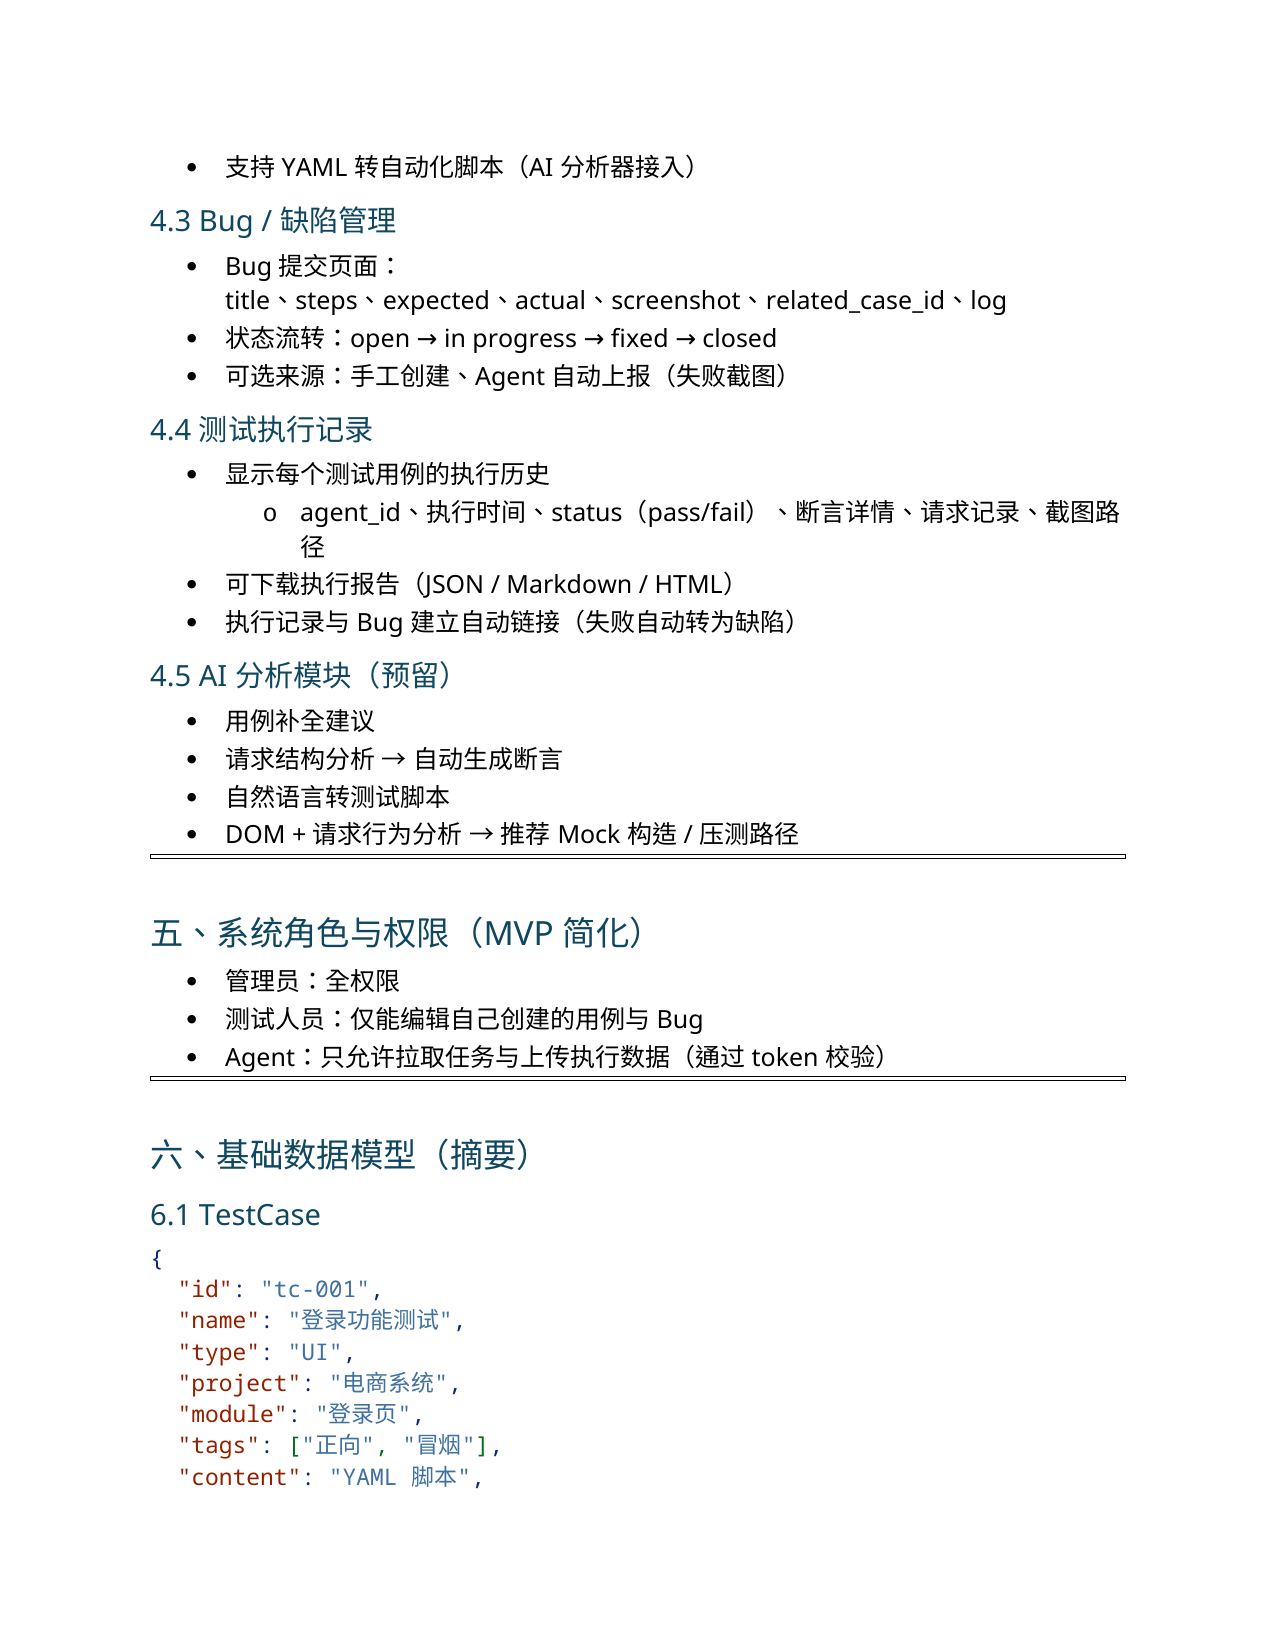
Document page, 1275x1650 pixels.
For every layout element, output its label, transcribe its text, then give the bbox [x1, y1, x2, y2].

subtitle 4.3 Bug / 缺陷管理 [150, 201, 1125, 240]
subtitle 六、基础数据模型（摘要） [150, 1132, 1125, 1177]
list 请求结构分析 → 自动生成断言 [187, 741, 1125, 776]
list 支持 YAML 转自动化脚本（AI 分析器接入） [187, 150, 1125, 184]
list 显示每个测试用例的执行历史 [187, 457, 1125, 491]
list 可选来源：手工创建、Agent 自动上报（失败截图） [187, 358, 1125, 392]
subtitle 4.5 AI 分析模块（预留） [150, 656, 1125, 695]
list 管理员：全权限 [187, 963, 1125, 998]
subtitle 五、系统角色与权限（MVP 简化） [150, 910, 1125, 955]
list Bug 提交页面：title、steps、expected、actual、screenshot、related_case_id、log [187, 249, 1125, 317]
list 状态流转：open → in progress → fixed → closed [187, 321, 1125, 355]
list 自然语言转测试脚本 [187, 779, 1125, 813]
list agent_id、执行时间、status（pass/fail）、断言详情、请求记录、截图路径 [262, 495, 1125, 563]
list 测试人员：仅能编辑自己创建的用例与 Bug [187, 1001, 1125, 1035]
subtitle 4.4 测试执行记录 [150, 409, 1125, 449]
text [150, 1242, 1125, 1492]
list 可下载执行报告（JSON / Markdown / HTML） [187, 567, 1125, 601]
list Agent：只允许拉取任务与上传执行数据（通过 token 校验） [187, 1039, 1125, 1073]
list DOM + 请求行为分析 → 推荐 Mock 构造 / 压测路径 [187, 817, 1125, 851]
subtitle 6.1 TestCase [150, 1194, 1125, 1234]
list 执行记录与 Bug 建立自动链接（失败自动转为缺陷） [187, 605, 1125, 639]
list 用例补全建议 [187, 704, 1125, 738]
